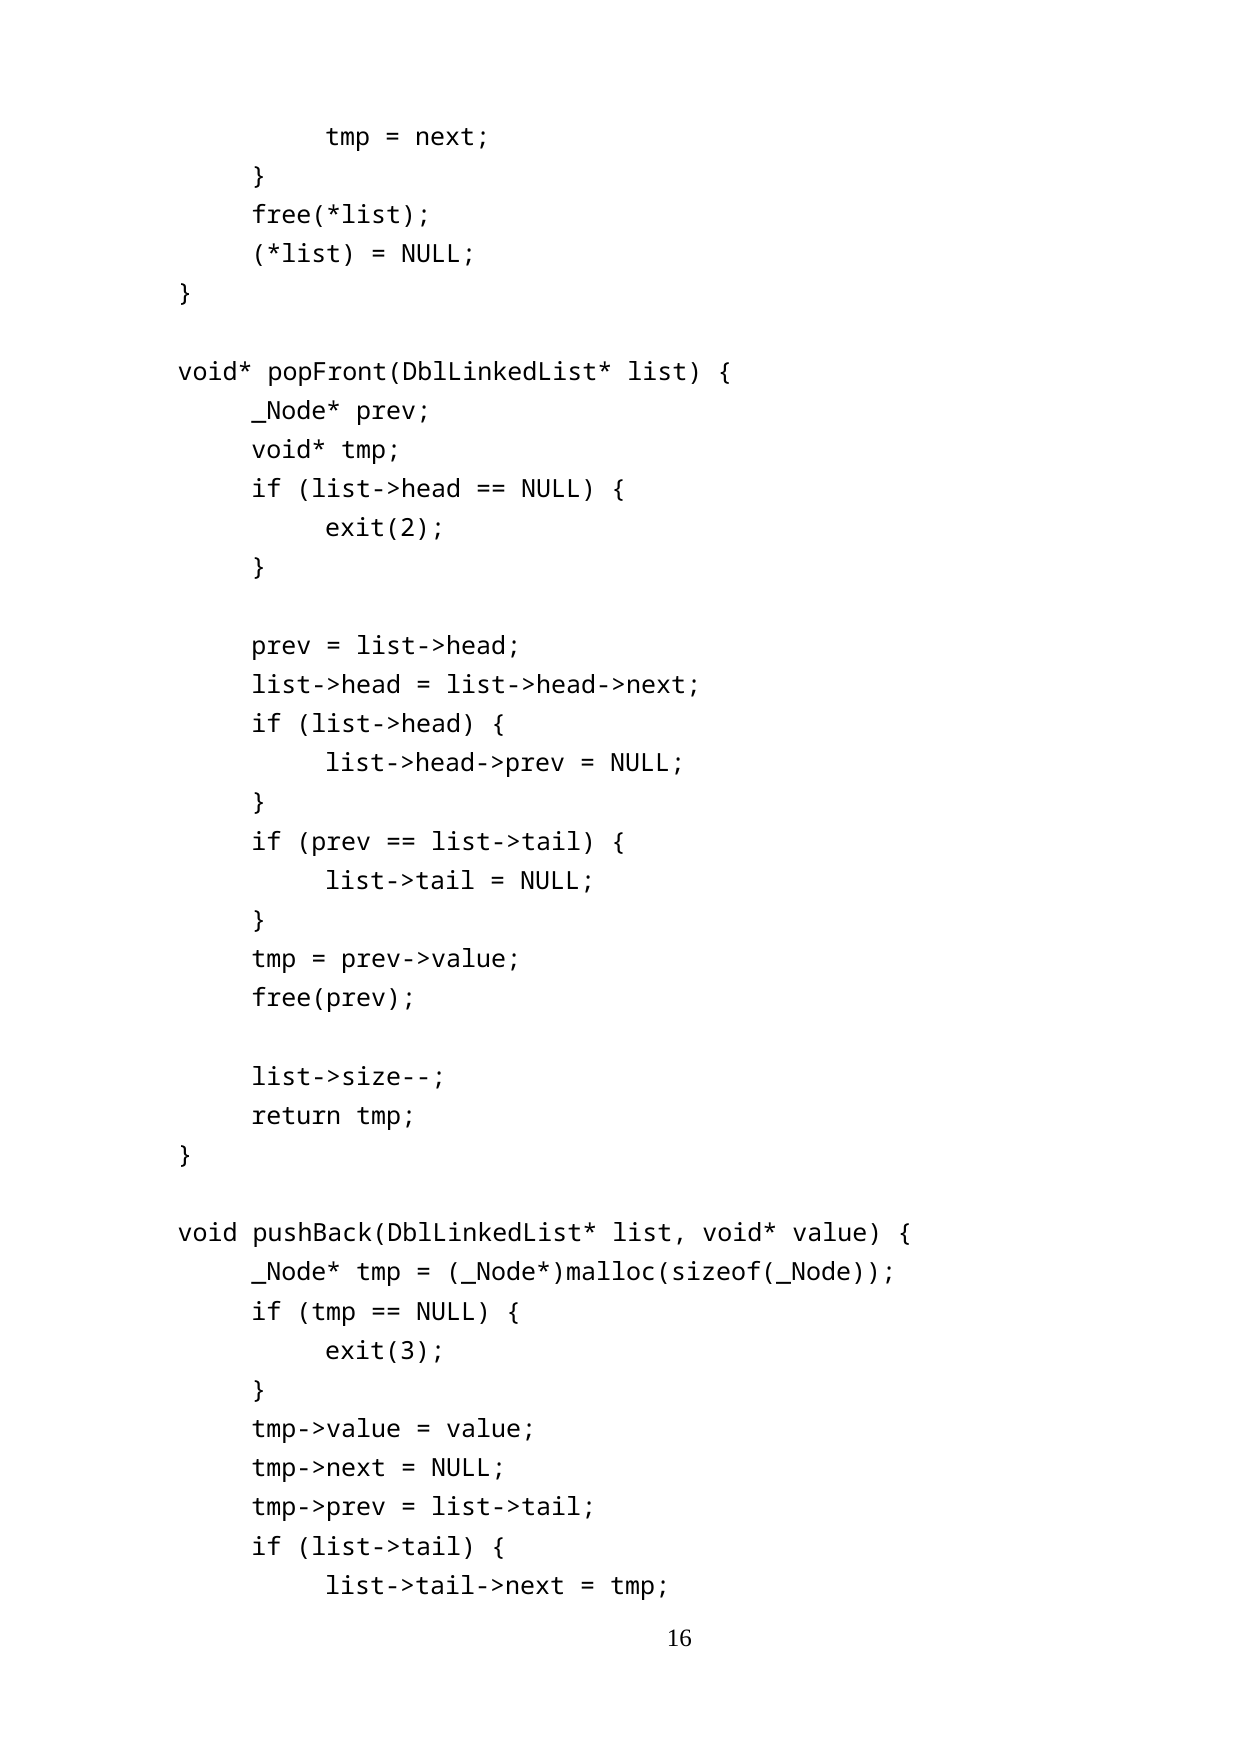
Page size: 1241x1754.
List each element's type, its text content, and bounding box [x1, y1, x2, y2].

text void* popFront(DblLinkedList* list) { [177, 353, 1181, 387]
text free(prev); [177, 980, 1181, 1014]
text } [177, 275, 1181, 309]
text list->head->prev = NULL; [177, 745, 1181, 779]
text if (list->tail) { [177, 1528, 1181, 1562]
text list->head = list->head->next; [177, 666, 1181, 701]
text exit(3); [177, 1332, 1181, 1366]
text _Node* prev; [177, 392, 1181, 426]
text tmp = prev->value; [177, 941, 1181, 975]
text tmp->prev = list->tail; [177, 1489, 1181, 1523]
text } [177, 1371, 1181, 1406]
text list->tail = NULL; [177, 862, 1181, 896]
text tmp = next; [177, 118, 1181, 152]
text free(*list); [177, 196, 1181, 231]
text list->size--; [177, 1058, 1181, 1092]
text prev = list->head; [177, 627, 1181, 661]
text tmp->next = NULL; [177, 1450, 1181, 1484]
text void* tmp; [177, 431, 1181, 466]
text return tmp; [177, 1097, 1181, 1131]
text } [177, 901, 1181, 936]
text } [177, 157, 1181, 191]
text _Node* tmp = (_Node*)malloc(sizeof(_Node)); [177, 1254, 1181, 1288]
text } [177, 549, 1181, 583]
text list->tail->next = tmp; [177, 1567, 1181, 1601]
text if (prev == list->tail) { [177, 823, 1181, 857]
text tmp->value = value; [177, 1411, 1181, 1445]
text if (list->head) { [177, 706, 1181, 740]
text } [177, 1136, 1181, 1171]
text void pushBack(DblLinkedList* list, void* value) { [177, 1215, 1181, 1249]
text } [177, 784, 1181, 818]
text if (list->head == NULL) { [177, 471, 1181, 505]
text exit(2); [177, 510, 1181, 544]
text (*list) = NULL; [177, 236, 1181, 270]
text if (tmp == NULL) { [177, 1293, 1181, 1327]
